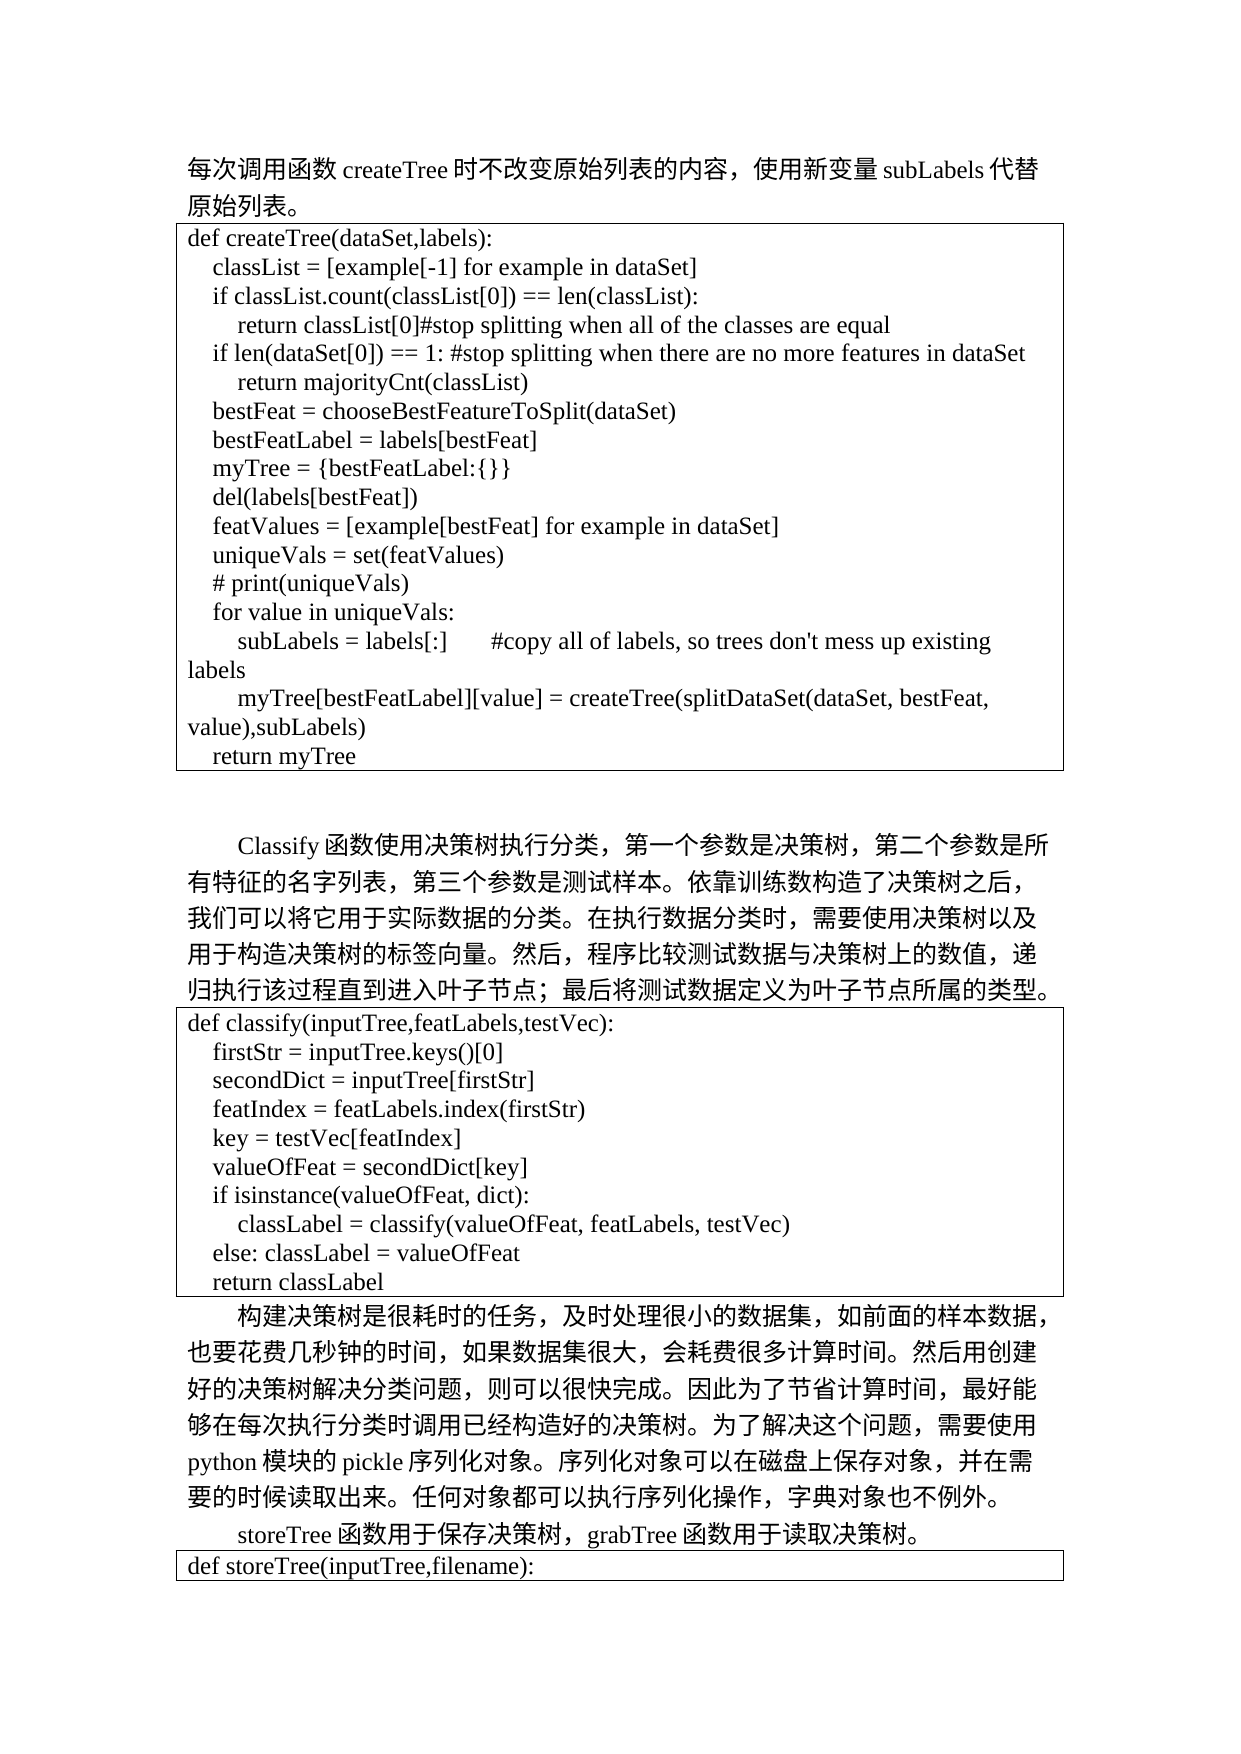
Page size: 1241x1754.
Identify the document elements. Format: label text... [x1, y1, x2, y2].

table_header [177, 1551, 1063, 1580]
table_header def createTree(dataSet,labels): classList = [example[-1] for example in dataSet] if classList.count(classList[0]) == len(classList): return classList[0]#stop splitting when all of the classes are equal if len(dataSet[0]) == 1: #stop splitting when there are no more features in dataSet return majorityCnt(classList) bestFeat = chooseBestFeatureToSplit(dataSet) bestFeatLabel = labels[bestFeat] myTree = {bestFeatLabel:{}} del(labels[bestFeat]) featValues = [example[bestFeat] for example in dataSet] uniqueVals = set(featValues) # print(uniqueVals) for value in uniqueVals: subLabels = labels[:] #copy all of labels, so trees don't mess up existing labels myTree[bestFeatLabel][value] = createTree(splitDataSet(dataSet, bestFeat, value),subLabels) return myTree [177, 224, 1063, 770]
table_header def classify(inputTree,featLabels,testVec): firstStr = inputTree.keys()[0] secondDict = inputTree[firstStr] featIndex = featLabels.index(firstStr) key = testVec[featIndex] valueOfFeat = secondDict[key] if isinstance(valueOfFeat, dict): classLabel = classify(valueOfFeat, featLabels, testVec) else: classLabel = valueOfFeat return classLabel [177, 1008, 1063, 1296]
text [187, 150, 1053, 222]
text storeTree函数用于保存决策树，grabTree函数用于读取决策树。 [187, 1514, 1053, 1550]
text Classify函数使用决策树执行分类，第一个参数是决策树，第二个参数是所有特征的名字列表，第三个参数是测试样本。依靠训练数构造了决策树之后，我们可以将它用于实际数据的分类。在执行数据分类时，需要使用决策树以及用于构造决策树的标签向量。然后，程序比较测试数据与决策树上的数值，递归执行该过程直到进入叶子节点；最后将测试数据定义为叶子节点所属的类型。 [187, 826, 1053, 1007]
text 构建决策树是很耗时的任务，及时处理很小的数据集，如前面的样本数据，也要花费几秒钟的时间，如果数据集很大，会耗费很多计算时间。然后用创建好的决策树解决分类问题，则可以很快完成。因此为了节省计算时间，最好能够在每次执行分类时调用已经构造好的决策树。为了解决这个问题，需要使用python模块的pickle序列化对象。序列化对象可以在磁盘上保存对象，并在需要的时候读取出来。任何对象都可以执行序列化操作，字典对象也不例外。 [187, 1297, 1053, 1514]
